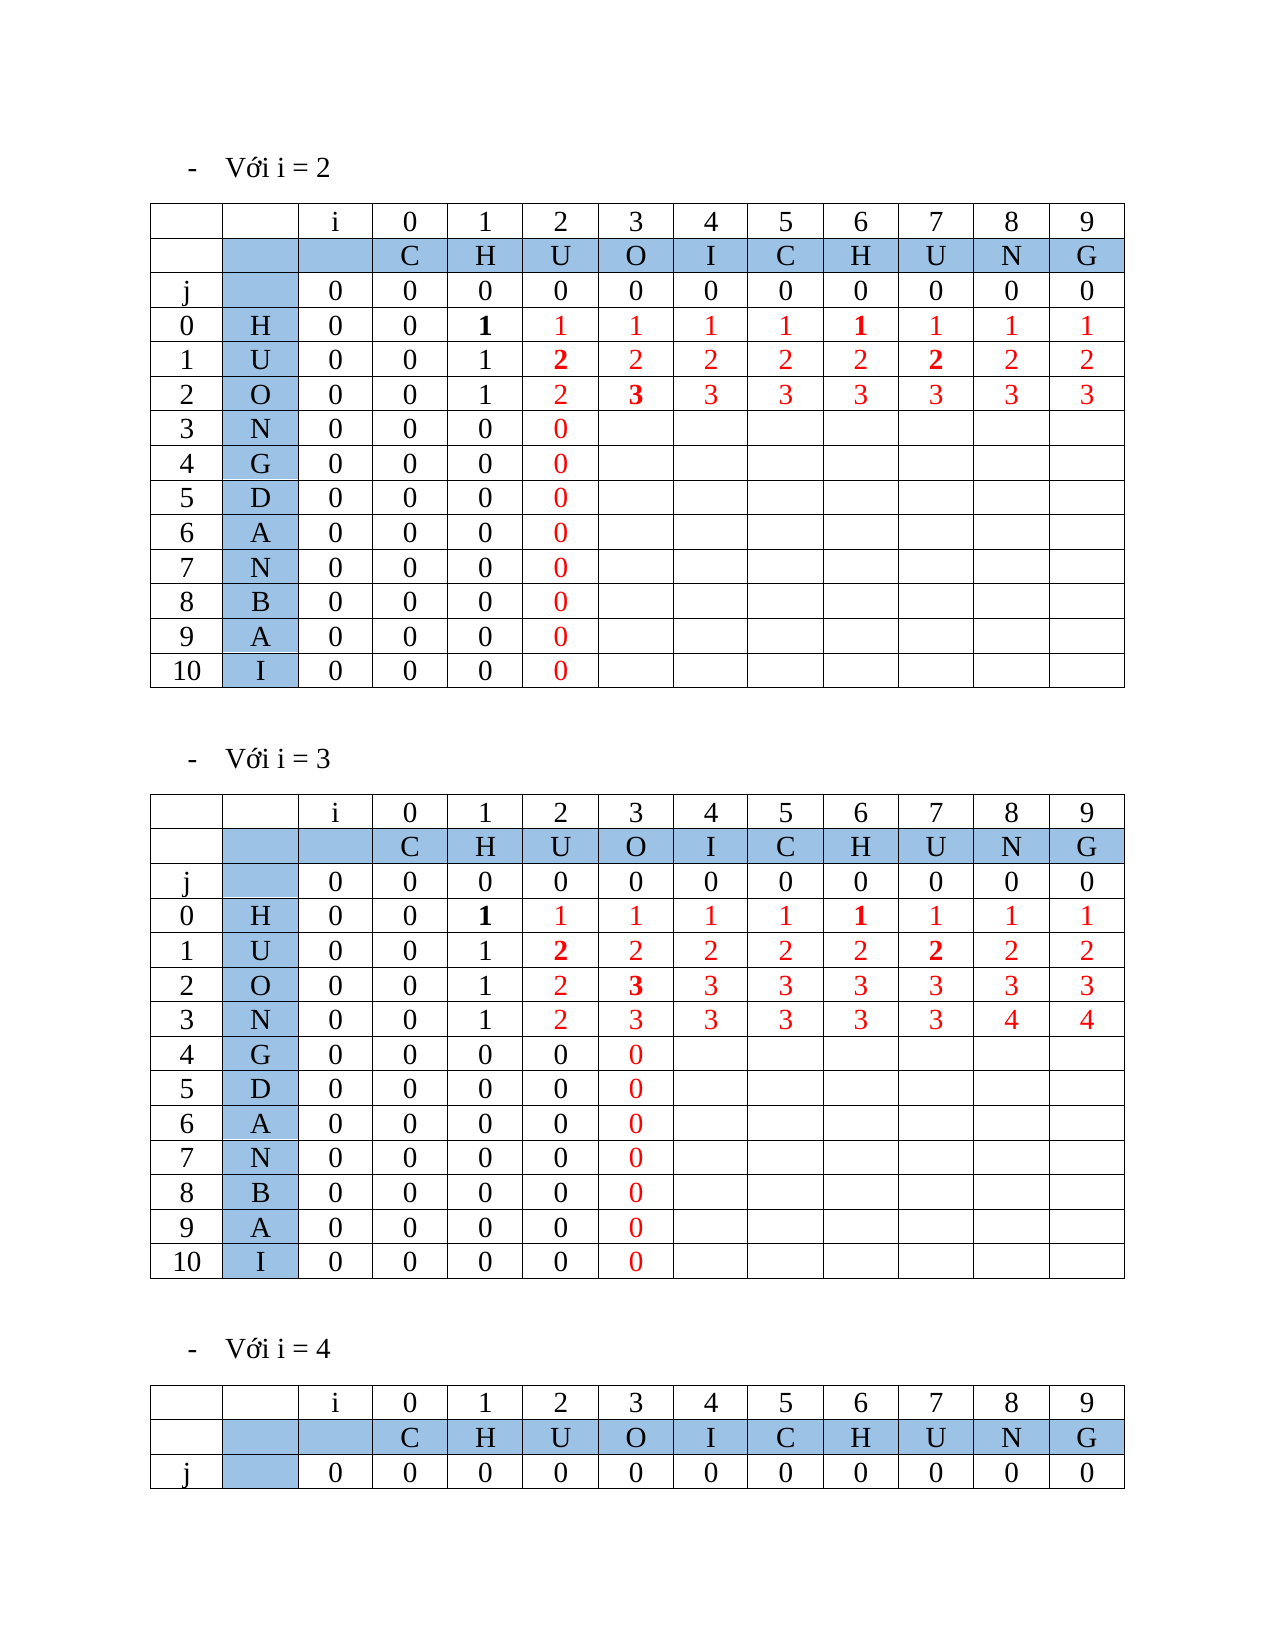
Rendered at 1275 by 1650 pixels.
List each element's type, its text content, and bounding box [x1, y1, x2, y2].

table_cell 3 [748, 968, 823, 1001]
table_cell 0 [299, 273, 372, 307]
table_cell 2 [523, 933, 598, 967]
table_cell 0 [373, 273, 447, 307]
table_cell 0 [448, 1106, 522, 1139]
table_cell 2 [1050, 342, 1124, 376]
table_cell 0 [1050, 273, 1124, 307]
table_cell 3 [674, 377, 747, 410]
table_cell 1 [599, 899, 673, 932]
table_cell D [223, 481, 298, 514]
table_cell [899, 550, 973, 583]
table_cell 3 [824, 1002, 898, 1036]
table_cell j [151, 1455, 222, 1488]
table_cell U [899, 1420, 973, 1454]
table_cell 0 [299, 446, 372, 479]
table_cell [974, 1106, 1049, 1139]
table_cell H [824, 1420, 898, 1454]
table_cell 3 [1050, 968, 1124, 1001]
table_cell 0 [448, 1210, 522, 1243]
table_cell [899, 1244, 973, 1278]
table_cell 0 [373, 1002, 447, 1036]
table_cell [599, 481, 673, 514]
table_cell [974, 446, 1049, 479]
table_header 3 [599, 795, 673, 828]
table_cell 2 [674, 933, 747, 967]
table_cell 0 [523, 1106, 598, 1139]
table_header 7 [899, 1386, 973, 1419]
table_cell 3 [899, 1002, 973, 1036]
table_cell I [674, 239, 747, 272]
table_cell 0 [824, 1455, 898, 1488]
table_cell [899, 1106, 973, 1139]
table_cell 0 [599, 1244, 673, 1278]
table_cell 3 [674, 968, 747, 1001]
table_cell A [223, 515, 298, 549]
table_cell N [223, 1141, 298, 1174]
table_cell [824, 1210, 898, 1243]
table_cell 0 [299, 864, 372, 897]
table_header [151, 1386, 222, 1419]
table_header 2 [523, 1386, 598, 1419]
table_cell 0 [373, 584, 447, 618]
table_cell 0 [448, 446, 522, 479]
table_cell 0 [373, 619, 447, 652]
table_cell 0 [899, 273, 973, 307]
table_cell 0 [299, 1455, 372, 1488]
table_cell 0 [299, 550, 372, 583]
table_cell [223, 1455, 298, 1488]
table_cell [974, 584, 1049, 618]
table_cell 1 [448, 1002, 522, 1036]
table_header 9 [1050, 1386, 1124, 1419]
table_cell 0 [299, 619, 372, 652]
table_cell [974, 1210, 1049, 1243]
table_cell 0 [448, 1037, 522, 1070]
table_cell 7 [151, 550, 222, 583]
table_cell 0 [974, 1455, 1049, 1488]
table_cell 0 [373, 1175, 447, 1209]
table_cell B [223, 1175, 298, 1209]
table_cell [299, 1420, 372, 1454]
table_cell 0 [373, 481, 447, 514]
table_cell 0 [674, 1455, 747, 1488]
table_cell [674, 515, 747, 549]
table_cell [1050, 1175, 1124, 1209]
table_cell [1050, 481, 1124, 514]
table_cell 1 [151, 342, 222, 376]
table_cell 2 [824, 933, 898, 967]
table_cell N [223, 411, 298, 445]
table_cell 1 [824, 899, 898, 932]
table_cell [674, 1037, 747, 1070]
table_cell [899, 515, 973, 549]
table_cell 0 [523, 550, 598, 583]
table_cell 0 [299, 411, 372, 445]
table_cell 0 [824, 273, 898, 307]
table_cell 0 [299, 308, 372, 341]
table_cell 0 [448, 411, 522, 445]
table_cell 1 [899, 308, 973, 341]
table_cell C [748, 829, 823, 863]
table_cell [899, 481, 973, 514]
table_cell C [373, 829, 447, 863]
table_cell O [599, 1420, 673, 1454]
table_cell [899, 1175, 973, 1209]
table_cell 0 [373, 308, 447, 341]
table_cell [974, 1244, 1049, 1278]
table_cell [824, 584, 898, 618]
table_cell 1 [151, 933, 222, 967]
table_cell 3 [974, 377, 1049, 410]
table_cell C [373, 1420, 447, 1454]
table_cell 9 [151, 1210, 222, 1243]
table_cell 4 [1050, 1002, 1124, 1036]
list Với i = 4 [187, 1332, 1125, 1365]
table_cell 2 [523, 968, 598, 1001]
table_cell 0 [373, 515, 447, 549]
table_cell [599, 654, 673, 687]
table_header 7 [899, 795, 973, 828]
table_cell H [448, 239, 522, 272]
table_cell [824, 446, 898, 479]
table_header i [299, 1386, 372, 1419]
table_cell [824, 1141, 898, 1174]
table_cell [1050, 550, 1124, 583]
table_cell 3 [748, 377, 823, 410]
table_cell 0 [299, 1002, 372, 1036]
table_cell 1 [599, 308, 673, 341]
table_cell 0 [299, 1106, 372, 1139]
table_cell 0 [299, 1210, 372, 1243]
table_cell 0 [448, 864, 522, 897]
table_cell 0 [373, 933, 447, 967]
table_cell [1050, 619, 1124, 652]
table_cell 0 [523, 446, 598, 479]
table_header 1 [448, 1386, 522, 1419]
table_cell H [448, 829, 522, 863]
table_cell I [674, 1420, 747, 1454]
table_cell 0 [373, 1141, 447, 1174]
table_cell 3 [599, 377, 673, 410]
table_cell 0 [599, 1037, 673, 1070]
table_cell 2 [674, 342, 747, 376]
table_header 2 [523, 204, 598, 237]
table_cell [1050, 1106, 1124, 1139]
table_header 7 [899, 204, 973, 237]
table_cell [299, 239, 372, 272]
table_cell 0 [299, 1141, 372, 1174]
table_cell 0 [523, 1455, 598, 1488]
table_cell [974, 550, 1049, 583]
table_cell 3 [974, 968, 1049, 1001]
table_cell 0 [151, 899, 222, 932]
table_cell [824, 1244, 898, 1278]
table_cell [974, 654, 1049, 687]
table_cell 0 [748, 864, 823, 897]
table_cell 0 [373, 550, 447, 583]
table_cell N [223, 550, 298, 583]
table_cell 1 [448, 308, 522, 341]
table_header [151, 204, 222, 237]
table_cell 0 [448, 515, 522, 549]
table_cell [674, 1071, 747, 1105]
table_cell 0 [373, 342, 447, 376]
table_cell [674, 481, 747, 514]
table_cell 1 [674, 308, 747, 341]
table_cell H [824, 829, 898, 863]
table_cell [899, 654, 973, 687]
table_header 3 [599, 204, 673, 237]
table_cell 3 [1050, 377, 1124, 410]
table_cell 3 [151, 411, 222, 445]
table_cell 10 [151, 1244, 222, 1278]
table_cell [974, 1071, 1049, 1105]
table_cell H [223, 899, 298, 932]
table_cell 5 [151, 1071, 222, 1105]
table_cell [748, 1244, 823, 1278]
table_cell [151, 829, 222, 863]
table_cell 1 [1050, 308, 1124, 341]
table_cell C [748, 1420, 823, 1454]
table_header 6 [824, 204, 898, 237]
table_cell [824, 1037, 898, 1070]
table_cell 0 [373, 899, 447, 932]
table_cell [748, 446, 823, 479]
table_cell [223, 864, 298, 897]
table_cell [748, 481, 823, 514]
table_header 0 [373, 204, 447, 237]
table_cell [899, 1141, 973, 1174]
table_cell 3 [824, 968, 898, 1001]
table_cell [748, 584, 823, 618]
list Với i = 3 [187, 741, 1125, 774]
table_cell 0 [299, 1037, 372, 1070]
table_cell [824, 411, 898, 445]
table_cell [899, 1071, 973, 1105]
table_cell [674, 1175, 747, 1209]
table_cell 0 [299, 515, 372, 549]
table_cell 2 [974, 933, 1049, 967]
table_cell 10 [151, 654, 222, 687]
table_header i [299, 795, 372, 828]
table_cell [599, 584, 673, 618]
table_cell 1 [1050, 899, 1124, 932]
table_cell N [974, 1420, 1049, 1454]
table_cell 0 [974, 273, 1049, 307]
table_cell [974, 1037, 1049, 1070]
table_cell 2 [523, 1002, 598, 1036]
table_cell 0 [599, 273, 673, 307]
table_cell 0 [373, 1106, 447, 1139]
table_header 0 [373, 1386, 447, 1419]
table_cell 0 [299, 1175, 372, 1209]
table_header 4 [674, 204, 747, 237]
table_header i [299, 204, 372, 237]
table_cell 1 [448, 968, 522, 1001]
list Với i = 2 [187, 150, 1125, 183]
table_cell 0 [523, 1244, 598, 1278]
table_cell 0 [523, 654, 598, 687]
table_cell [674, 584, 747, 618]
table_cell [748, 654, 823, 687]
table_cell 0 [448, 1071, 522, 1105]
table_cell 0 [299, 654, 372, 687]
table_cell 2 [824, 342, 898, 376]
table_cell 1 [448, 899, 522, 932]
table_cell 6 [151, 515, 222, 549]
table_cell 0 [373, 864, 447, 897]
table_cell C [373, 239, 447, 272]
table_cell 0 [1050, 1455, 1124, 1488]
table_cell 0 [299, 968, 372, 1001]
table_header 5 [748, 1386, 823, 1419]
table_cell 0 [299, 899, 372, 932]
table_cell 0 [599, 1106, 673, 1139]
table_cell 0 [523, 1037, 598, 1070]
table_cell 0 [599, 1455, 673, 1488]
table_cell [599, 411, 673, 445]
table_cell 0 [448, 1244, 522, 1278]
table_cell G [1050, 239, 1124, 272]
table_cell [151, 1420, 222, 1454]
table_header [151, 795, 222, 828]
table_cell 0 [824, 864, 898, 897]
table_cell [1050, 654, 1124, 687]
table_cell 9 [151, 619, 222, 652]
table_cell U [523, 1420, 598, 1454]
table_cell U [523, 829, 598, 863]
table_cell 1 [974, 899, 1049, 932]
table_cell 0 [373, 377, 447, 410]
table_cell I [674, 829, 747, 863]
table_cell 0 [299, 377, 372, 410]
table_cell [899, 446, 973, 479]
table_cell H [824, 239, 898, 272]
table_cell U [899, 239, 973, 272]
table_cell 0 [448, 1175, 522, 1209]
table_header 5 [748, 204, 823, 237]
table_cell 2 [748, 933, 823, 967]
table_cell 0 [523, 864, 598, 897]
table_cell 1 [974, 308, 1049, 341]
table_cell 0 [523, 411, 598, 445]
table_cell 0 [748, 273, 823, 307]
table_cell [974, 1141, 1049, 1174]
table_cell [674, 1106, 747, 1139]
table_cell 0 [748, 1455, 823, 1488]
table_cell [899, 1210, 973, 1243]
table_cell [1050, 1244, 1124, 1278]
table_cell O [223, 377, 298, 410]
table_cell [1050, 1141, 1124, 1174]
table_cell I [223, 654, 298, 687]
table_cell [1050, 411, 1124, 445]
table_cell [674, 654, 747, 687]
table_cell 0 [599, 1175, 673, 1209]
table_cell [974, 481, 1049, 514]
table_header 2 [523, 795, 598, 828]
table_cell [1050, 1071, 1124, 1105]
table_cell 3 [824, 377, 898, 410]
table_cell 0 [523, 481, 598, 514]
table_cell 0 [599, 1141, 673, 1174]
table_cell [824, 1106, 898, 1139]
table_cell 0 [674, 864, 747, 897]
table_header [223, 795, 298, 828]
table_cell [674, 411, 747, 445]
table_cell U [223, 933, 298, 967]
table_cell 1 [748, 308, 823, 341]
table_cell 0 [448, 1455, 522, 1488]
table_cell [974, 619, 1049, 652]
table_cell [974, 515, 1049, 549]
table_cell [674, 619, 747, 652]
table_cell O [223, 968, 298, 1001]
table_cell 2 [151, 968, 222, 1001]
table_header 5 [748, 795, 823, 828]
table_cell 1 [824, 308, 898, 341]
table_cell G [223, 446, 298, 479]
table_cell 0 [448, 481, 522, 514]
table_cell 2 [151, 377, 222, 410]
table_cell 0 [523, 1141, 598, 1174]
table_cell 1 [523, 308, 598, 341]
table_cell [974, 411, 1049, 445]
table_cell [824, 619, 898, 652]
table_cell [1050, 584, 1124, 618]
table_cell 3 [899, 968, 973, 1001]
table_cell [599, 515, 673, 549]
table_cell [1050, 1210, 1124, 1243]
table_cell [748, 1037, 823, 1070]
table_cell A [223, 1210, 298, 1243]
table_cell D [223, 1071, 298, 1105]
table_cell 0 [299, 1071, 372, 1105]
table_header 6 [824, 795, 898, 828]
table_cell [899, 584, 973, 618]
table_header 1 [448, 204, 522, 237]
table_cell [223, 1420, 298, 1454]
table_header 8 [974, 204, 1049, 237]
table_cell [223, 273, 298, 307]
table_cell 2 [899, 933, 973, 967]
table_cell [899, 1037, 973, 1070]
table_cell 0 [299, 933, 372, 967]
table_header [223, 204, 298, 237]
table_cell [299, 829, 372, 863]
table_cell [748, 515, 823, 549]
table_cell [899, 619, 973, 652]
table_cell 0 [899, 864, 973, 897]
table_cell [674, 1141, 747, 1174]
table_cell 0 [1050, 864, 1124, 897]
table_cell 2 [1050, 933, 1124, 967]
table_cell 0 [899, 1455, 973, 1488]
table_cell 3 [599, 968, 673, 1001]
table_cell N [974, 239, 1049, 272]
table_cell [599, 446, 673, 479]
table_cell B [223, 584, 298, 618]
table_cell [748, 1210, 823, 1243]
table_cell 6 [151, 1106, 222, 1139]
table_cell [1050, 515, 1124, 549]
table_cell N [974, 829, 1049, 863]
table_cell [824, 1175, 898, 1209]
table_cell [824, 481, 898, 514]
table_cell 0 [373, 1037, 447, 1070]
table_cell 0 [373, 1210, 447, 1243]
table_cell [899, 411, 973, 445]
table_cell [151, 239, 222, 272]
table_cell j [151, 273, 222, 307]
table_cell 4 [974, 1002, 1049, 1036]
table_header 9 [1050, 795, 1124, 828]
table_cell 1 [448, 342, 522, 376]
table_cell 0 [373, 1244, 447, 1278]
table_cell 2 [974, 342, 1049, 376]
table_cell O [599, 829, 673, 863]
table_cell A [223, 619, 298, 652]
table_cell 0 [299, 342, 372, 376]
table_cell [599, 550, 673, 583]
table_cell [223, 829, 298, 863]
table_cell [674, 446, 747, 479]
table_cell 0 [448, 550, 522, 583]
table_cell 4 [151, 446, 222, 479]
table_cell 0 [523, 1210, 598, 1243]
table_cell 0 [974, 864, 1049, 897]
table_cell 0 [523, 1175, 598, 1209]
table_cell 1 [448, 933, 522, 967]
table_header 9 [1050, 204, 1124, 237]
table_header 6 [824, 1386, 898, 1419]
table_header [223, 1386, 298, 1419]
table_cell 1 [448, 377, 522, 410]
table_cell [824, 1071, 898, 1105]
table_cell [223, 239, 298, 272]
table_cell 0 [523, 273, 598, 307]
table_cell H [448, 1420, 522, 1454]
table_header 8 [974, 1386, 1049, 1419]
table_cell G [1050, 1420, 1124, 1454]
table_cell [974, 1175, 1049, 1209]
table_cell O [599, 239, 673, 272]
table_cell 1 [748, 899, 823, 932]
table_cell 0 [448, 273, 522, 307]
table_cell 0 [448, 584, 522, 618]
table_cell [824, 515, 898, 549]
table_cell 0 [448, 619, 522, 652]
table_header 0 [373, 795, 447, 828]
table_cell 0 [523, 619, 598, 652]
table_cell [824, 550, 898, 583]
table_cell [748, 550, 823, 583]
table_header 8 [974, 795, 1049, 828]
table_cell U [223, 342, 298, 376]
table_cell 0 [373, 1071, 447, 1105]
table_cell 3 [748, 1002, 823, 1036]
table_cell G [223, 1037, 298, 1070]
table_cell [748, 1141, 823, 1174]
table_cell I [223, 1244, 298, 1278]
table_cell 0 [299, 584, 372, 618]
table_header 1 [448, 795, 522, 828]
table_cell 1 [674, 899, 747, 932]
table_cell 2 [523, 377, 598, 410]
table_cell 3 [674, 1002, 747, 1036]
table_cell [1050, 446, 1124, 479]
table_cell 0 [373, 446, 447, 479]
table_cell 2 [599, 342, 673, 376]
table_cell 0 [599, 864, 673, 897]
table_cell 0 [599, 1071, 673, 1105]
table_cell 0 [523, 515, 598, 549]
table_cell 0 [373, 654, 447, 687]
table_header 3 [599, 1386, 673, 1419]
table_cell 2 [523, 342, 598, 376]
table_cell [599, 619, 673, 652]
table_cell 2 [599, 933, 673, 967]
table_cell 8 [151, 584, 222, 618]
table_header 4 [674, 795, 747, 828]
table_cell C [748, 239, 823, 272]
table_cell 0 [299, 1244, 372, 1278]
table_cell 3 [899, 377, 973, 410]
table_cell 0 [599, 1210, 673, 1243]
table_cell 1 [523, 899, 598, 932]
table_cell N [223, 1002, 298, 1036]
table_cell 3 [599, 1002, 673, 1036]
table_cell [748, 1175, 823, 1209]
table_cell 2 [899, 342, 973, 376]
table_cell [748, 619, 823, 652]
table_cell 0 [373, 1455, 447, 1488]
table_cell 0 [448, 1141, 522, 1174]
table_cell 1 [899, 899, 973, 932]
table_cell 0 [151, 308, 222, 341]
table_cell H [223, 308, 298, 341]
table_cell U [899, 829, 973, 863]
table_cell [824, 654, 898, 687]
table_cell 7 [151, 1141, 222, 1174]
table_cell [674, 1210, 747, 1243]
table_cell [1050, 1037, 1124, 1070]
table_cell 4 [151, 1037, 222, 1070]
table_cell 3 [151, 1002, 222, 1036]
table_cell [748, 1106, 823, 1139]
table_cell 0 [299, 481, 372, 514]
table_cell 0 [448, 654, 522, 687]
table_cell 0 [523, 1071, 598, 1105]
table_cell [748, 1071, 823, 1105]
table_cell 0 [373, 411, 447, 445]
table_cell [674, 550, 747, 583]
table_header 4 [674, 1386, 747, 1419]
table_cell [674, 1244, 747, 1278]
table_cell A [223, 1106, 298, 1139]
table_cell 8 [151, 1175, 222, 1209]
table_cell G [1050, 829, 1124, 863]
table_cell j [151, 864, 222, 897]
table_cell 2 [748, 342, 823, 376]
table_cell [748, 411, 823, 445]
table_cell U [523, 239, 598, 272]
table_cell 0 [373, 968, 447, 1001]
table_cell 0 [674, 273, 747, 307]
table_cell 0 [523, 584, 598, 618]
table_cell 5 [151, 481, 222, 514]
